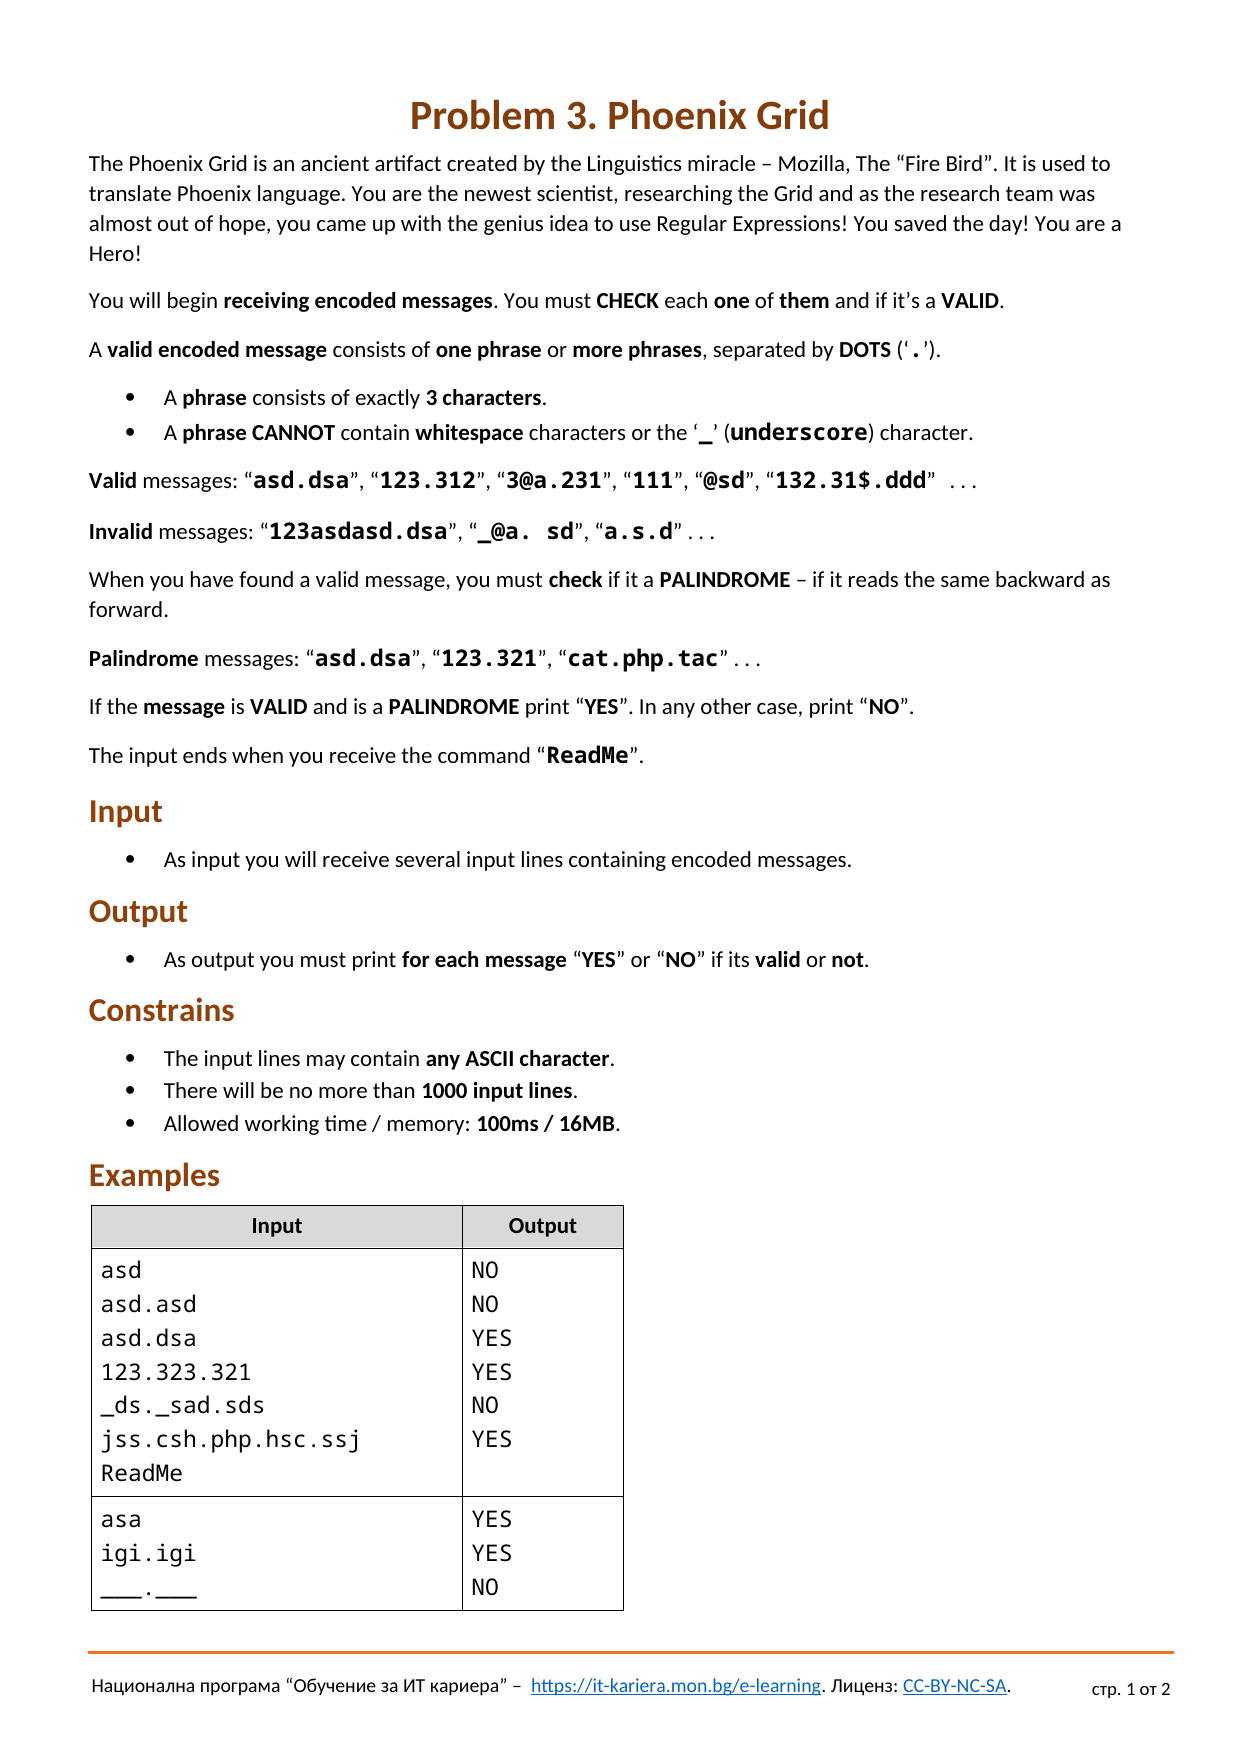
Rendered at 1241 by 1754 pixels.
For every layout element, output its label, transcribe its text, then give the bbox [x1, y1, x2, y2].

text Invalid messages: “123asdasd.dsa”, “_@a. sd”, “a.s.d” . . . [89, 514, 1152, 546]
list Allowed working time / memory: 100ms / 16MB. [126, 1109, 1152, 1137]
text The input ends when you receive the command “ReadMe”. [89, 739, 1152, 771]
text A valid encoded message consists of one phrase or more phrases, separated by DOTS (‘.’). [89, 333, 1152, 364]
subtitle Constrains [89, 989, 1152, 1030]
list As output you must print for each message “YES” or “NO” if its valid or not. [126, 945, 1152, 973]
table_cell NO NO YES YES NO YES [463, 1249, 623, 1496]
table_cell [463, 1497, 623, 1610]
text Palindrome messages: “asd.dsa”, “123.321”, “cat.php.tac” . . . [89, 642, 1152, 673]
table_header Output [463, 1206, 623, 1247]
subtitle Examples [89, 1153, 1152, 1194]
list A phrase CANNOT contain whitespace characters or the ‘_’ (underscore) character. [126, 416, 1152, 447]
text Valid messages: “asd.dsa”, “123.312”, “3@a.231”, “111”, “@sd”, “132.31$.ddd” . . . [89, 464, 1152, 495]
subtitle Problem 3. Phoenix Grid [89, 89, 1152, 139]
list A phrase consists of exactly 3 characters. [126, 383, 1152, 412]
list There will be no more than 1000 input lines. [126, 1077, 1152, 1105]
text The Phoenix Grid is an ancient artifact created by the Linguistics miracle – Mozilla, The “Fire Bird”. It is used to translate Phoenix language. You are the newest scientist, researching the Grid and as the research team was almost out of hope, you came up with the genius idea to use Regular Expressions! You saved the day! You are a Hero! [89, 149, 1152, 267]
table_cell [92, 1497, 462, 1610]
text You will begin receiving encoded messages. You must CHECK each one of them and if it’s a VALID. [89, 286, 1152, 314]
text When you have found a valid message, you must check if it a PALINDROME – if it reads the same backward as forward. [89, 565, 1152, 623]
list As input you will receive several input lines containing encoded messages. [126, 845, 1152, 873]
table_header Input [92, 1206, 462, 1247]
subtitle Output [89, 889, 1152, 930]
list The input lines may contain any ASCII character. [126, 1044, 1152, 1072]
table_cell asd asd.asd asd.dsa 123.323.321 _ds._sad.sds jss.csh.php.hsc.ssj ReadMe [92, 1249, 462, 1496]
text If the message is VALID and is a PALINDROME print “YES”. In any other case, print “NO”. [89, 692, 1152, 721]
subtitle Input [89, 790, 1152, 831]
